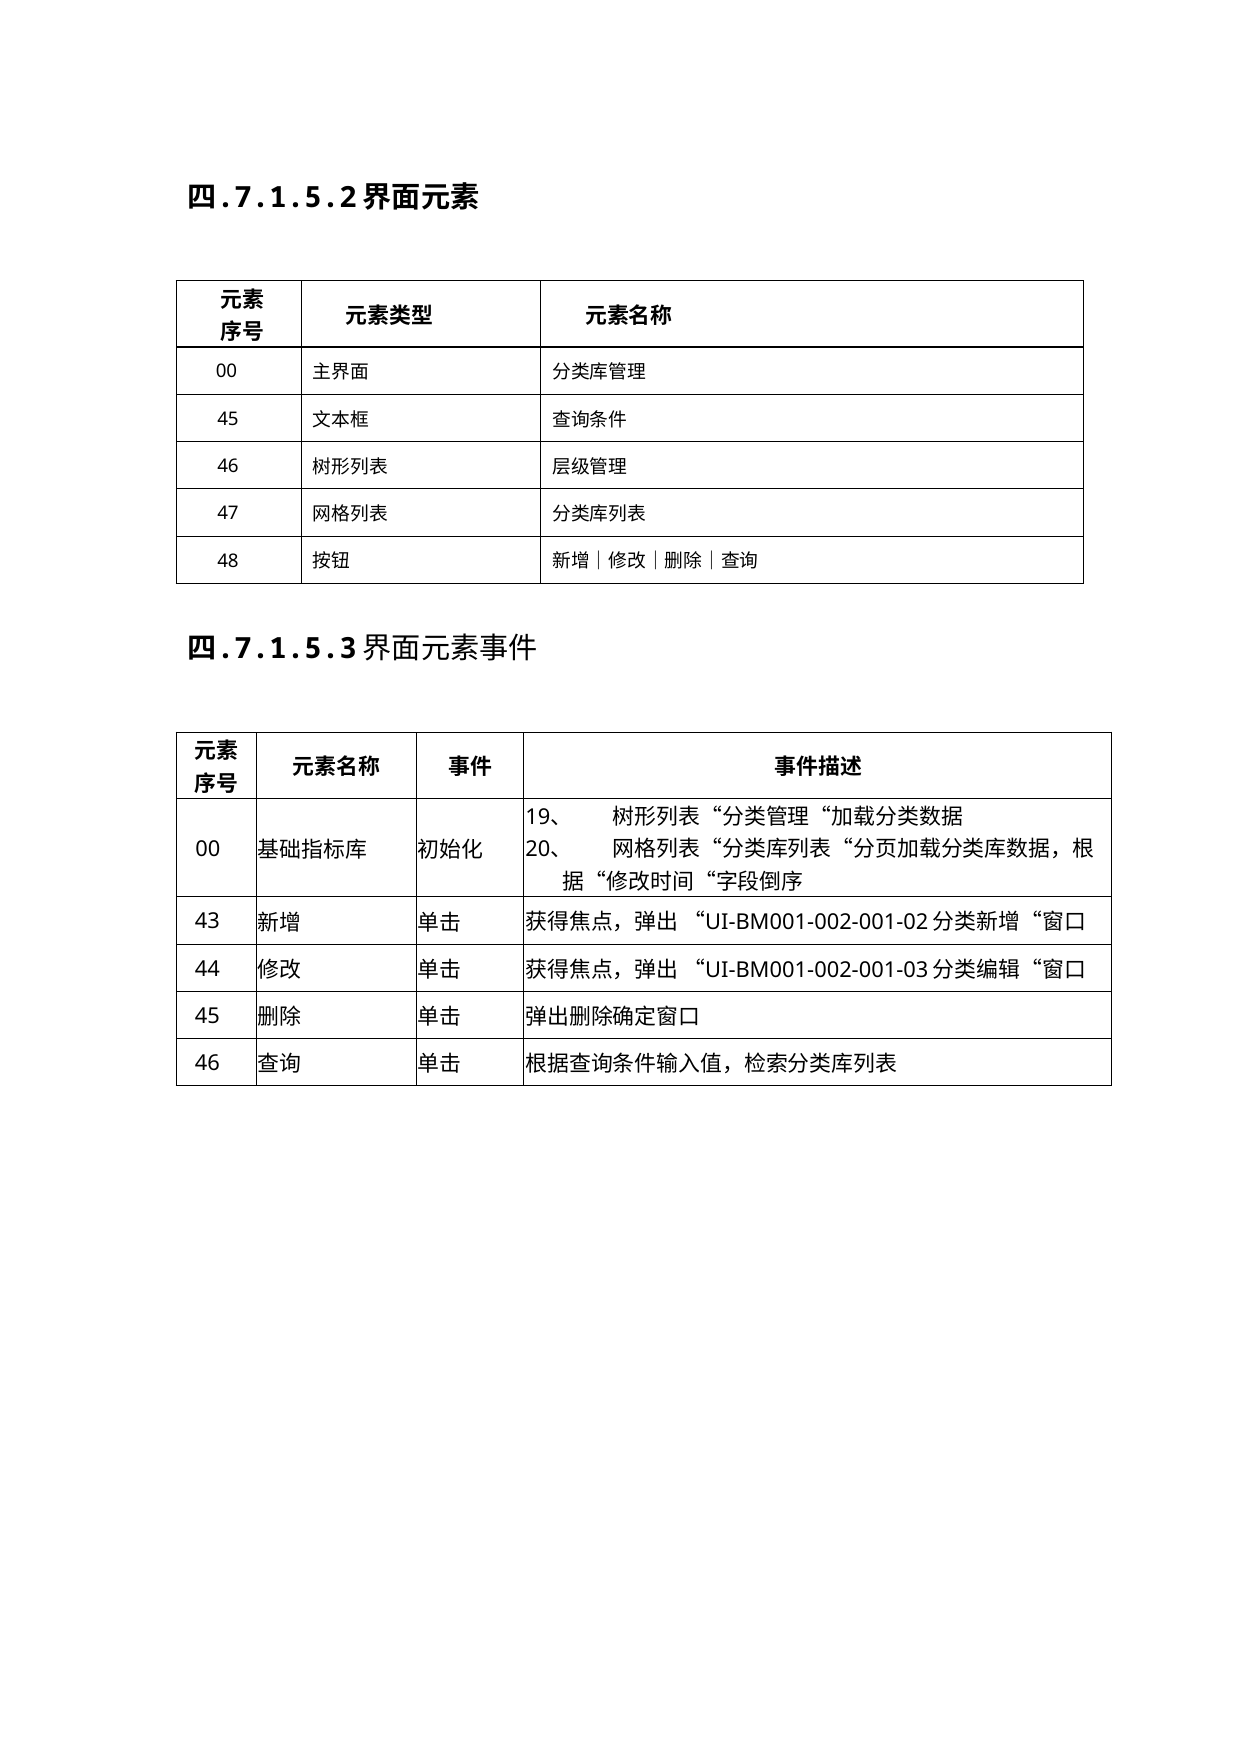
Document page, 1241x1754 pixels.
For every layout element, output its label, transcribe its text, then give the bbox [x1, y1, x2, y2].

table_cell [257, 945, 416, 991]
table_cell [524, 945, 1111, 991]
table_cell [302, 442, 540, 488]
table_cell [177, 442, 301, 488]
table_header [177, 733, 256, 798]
subtitle 界面元素 [187, 162, 1053, 227]
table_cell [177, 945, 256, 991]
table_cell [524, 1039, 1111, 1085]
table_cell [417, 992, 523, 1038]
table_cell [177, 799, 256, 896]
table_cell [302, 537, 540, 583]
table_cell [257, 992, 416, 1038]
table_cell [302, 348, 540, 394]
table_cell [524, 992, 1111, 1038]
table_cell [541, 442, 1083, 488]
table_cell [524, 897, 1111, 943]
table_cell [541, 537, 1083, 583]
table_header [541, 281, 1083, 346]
subtitle 界面元素事件 [187, 613, 1053, 678]
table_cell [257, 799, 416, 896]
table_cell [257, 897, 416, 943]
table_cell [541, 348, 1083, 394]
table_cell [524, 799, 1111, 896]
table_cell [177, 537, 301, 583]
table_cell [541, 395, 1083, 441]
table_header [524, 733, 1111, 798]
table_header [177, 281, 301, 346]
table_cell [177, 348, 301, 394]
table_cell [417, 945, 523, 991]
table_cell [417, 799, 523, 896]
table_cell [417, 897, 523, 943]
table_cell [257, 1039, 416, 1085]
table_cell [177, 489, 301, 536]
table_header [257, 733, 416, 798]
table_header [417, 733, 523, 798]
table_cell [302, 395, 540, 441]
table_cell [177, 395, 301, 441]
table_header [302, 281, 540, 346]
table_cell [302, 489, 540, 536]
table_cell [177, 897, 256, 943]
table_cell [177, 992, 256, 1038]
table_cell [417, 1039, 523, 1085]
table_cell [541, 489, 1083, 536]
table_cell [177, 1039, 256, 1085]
